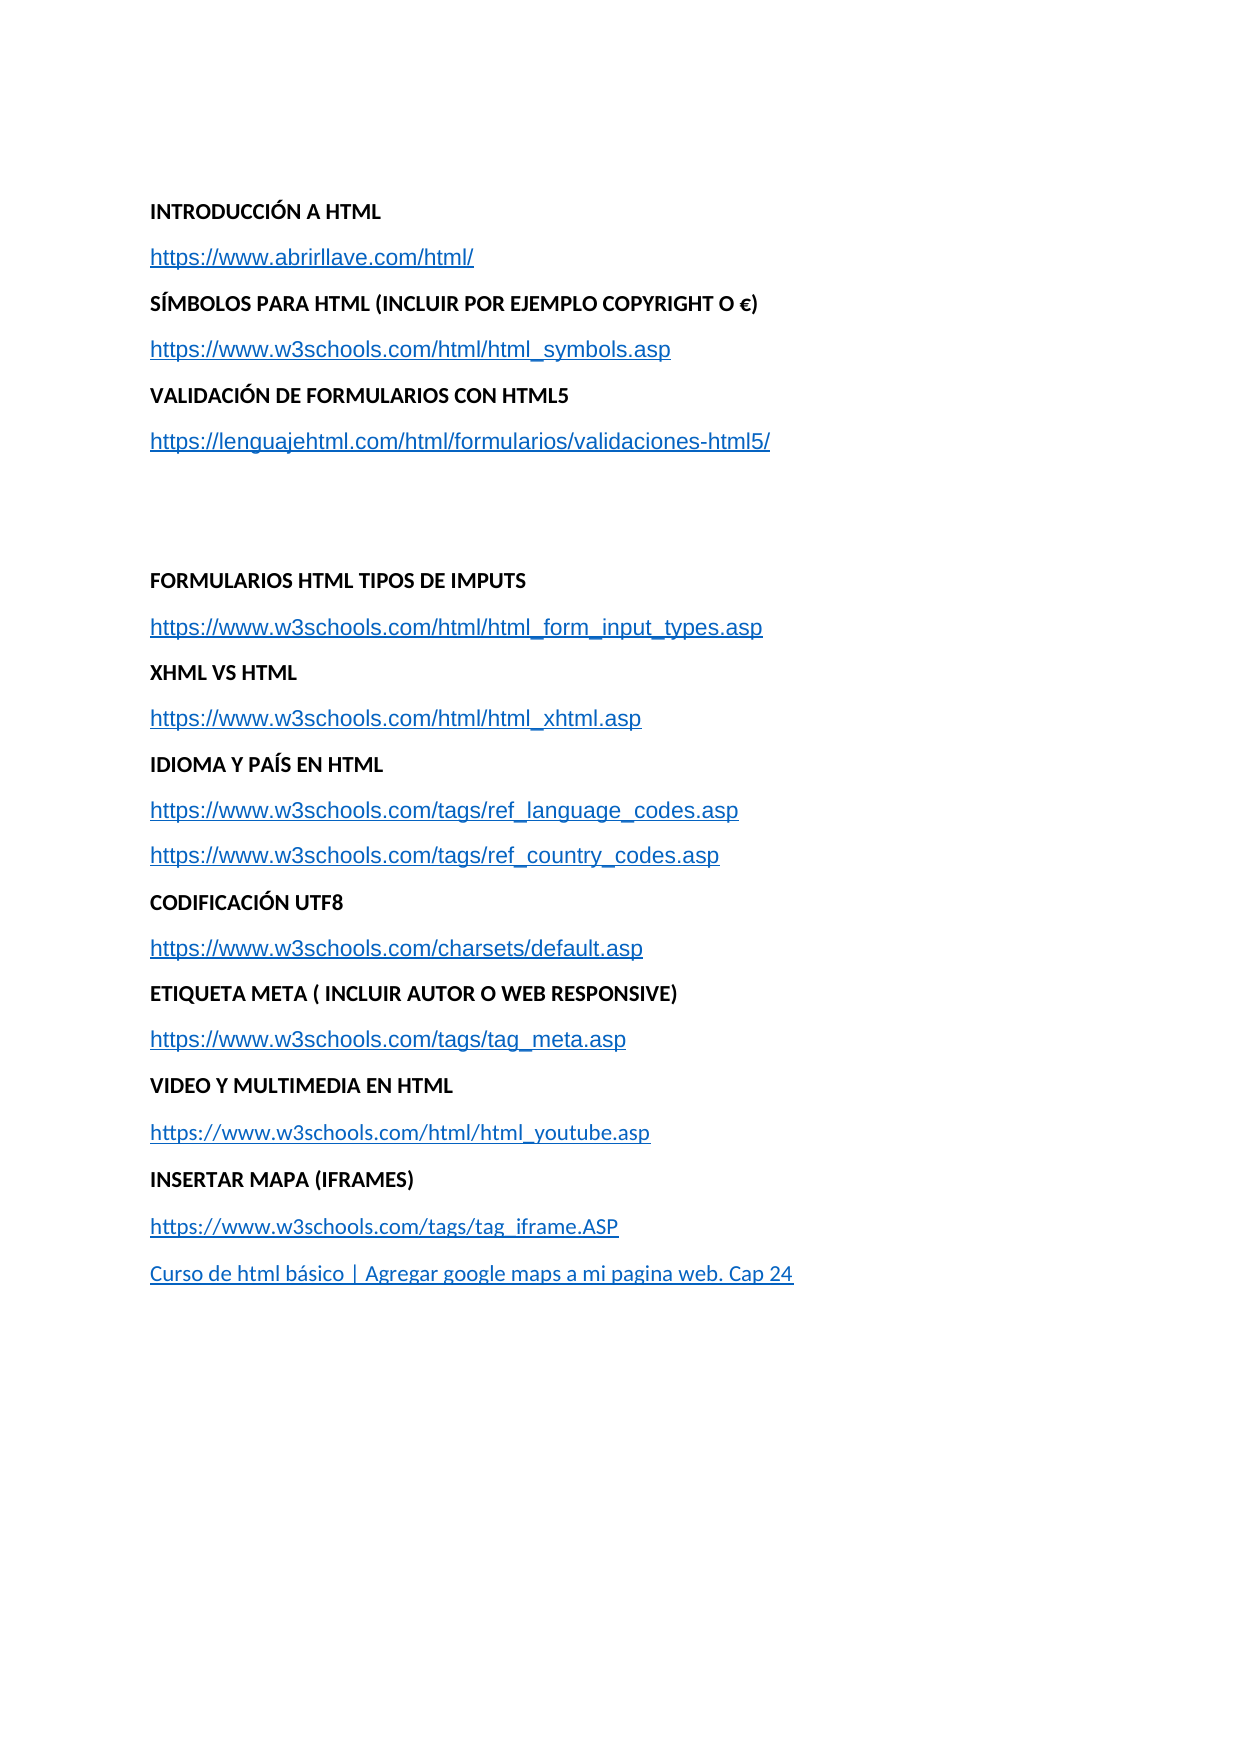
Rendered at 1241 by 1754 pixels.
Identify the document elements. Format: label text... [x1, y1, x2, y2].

text INSERTAR MAPA (IFRAMES) [150, 1165, 1090, 1193]
text https://www.w3schools.com/tags/tag_meta.asp [150, 1026, 1090, 1053]
text https://lenguajehtml.com/html/formularios/validaciones-html5/ [150, 428, 1090, 454]
text https://www.w3schools.com/html/html_form_input_types.asp [150, 613, 1090, 640]
text VIDEO Y MULTIMEDIA EN HTML [150, 1072, 1090, 1099]
text https://www.w3schools.com/tags/tag_iframe.ASP [150, 1212, 1090, 1240]
text SÍMBOLOS PARA HTML (INCLUIR POR EJEMPLO COPYRIGHT O €) [150, 289, 1090, 317]
text INTRODUCCIÓN A HTML [150, 197, 1090, 225]
text https://www.abrirllave.com/html/ [150, 244, 1090, 270]
text VALIDACIÓN DE FORMULARIOS CON HTML5 [150, 381, 1090, 409]
text ETIQUETA META ( INCLUIR AUTOR O WEB RESPONSIVE) [150, 979, 1090, 1008]
text Curso de html básico | Agregar google maps a mi pagina web. Cap 24 [150, 1259, 1090, 1287]
text https://www.w3schools.com/tags/ref_language_codes.asp [150, 797, 1090, 824]
text FORMULARIOS HTML TIPOS DE IMPUTS [150, 567, 1090, 594]
text CODIFICACIÓN UTF8 [150, 888, 1090, 916]
text https://www.w3schools.com/html/html_youtube.asp [150, 1118, 1090, 1146]
text IDIOMA Y PAÍS EN HTML [150, 751, 1090, 778]
text XHML VS HTML [150, 658, 1090, 687]
text https://www.w3schools.com/tags/ref_country_codes.asp [150, 842, 1090, 869]
text https://www.w3schools.com/html/html_xhtml.asp [150, 705, 1090, 732]
text https://www.w3schools.com/charsets/default.asp [150, 934, 1090, 961]
text https://www.w3schools.com/html/html_symbols.asp [150, 336, 1090, 362]
